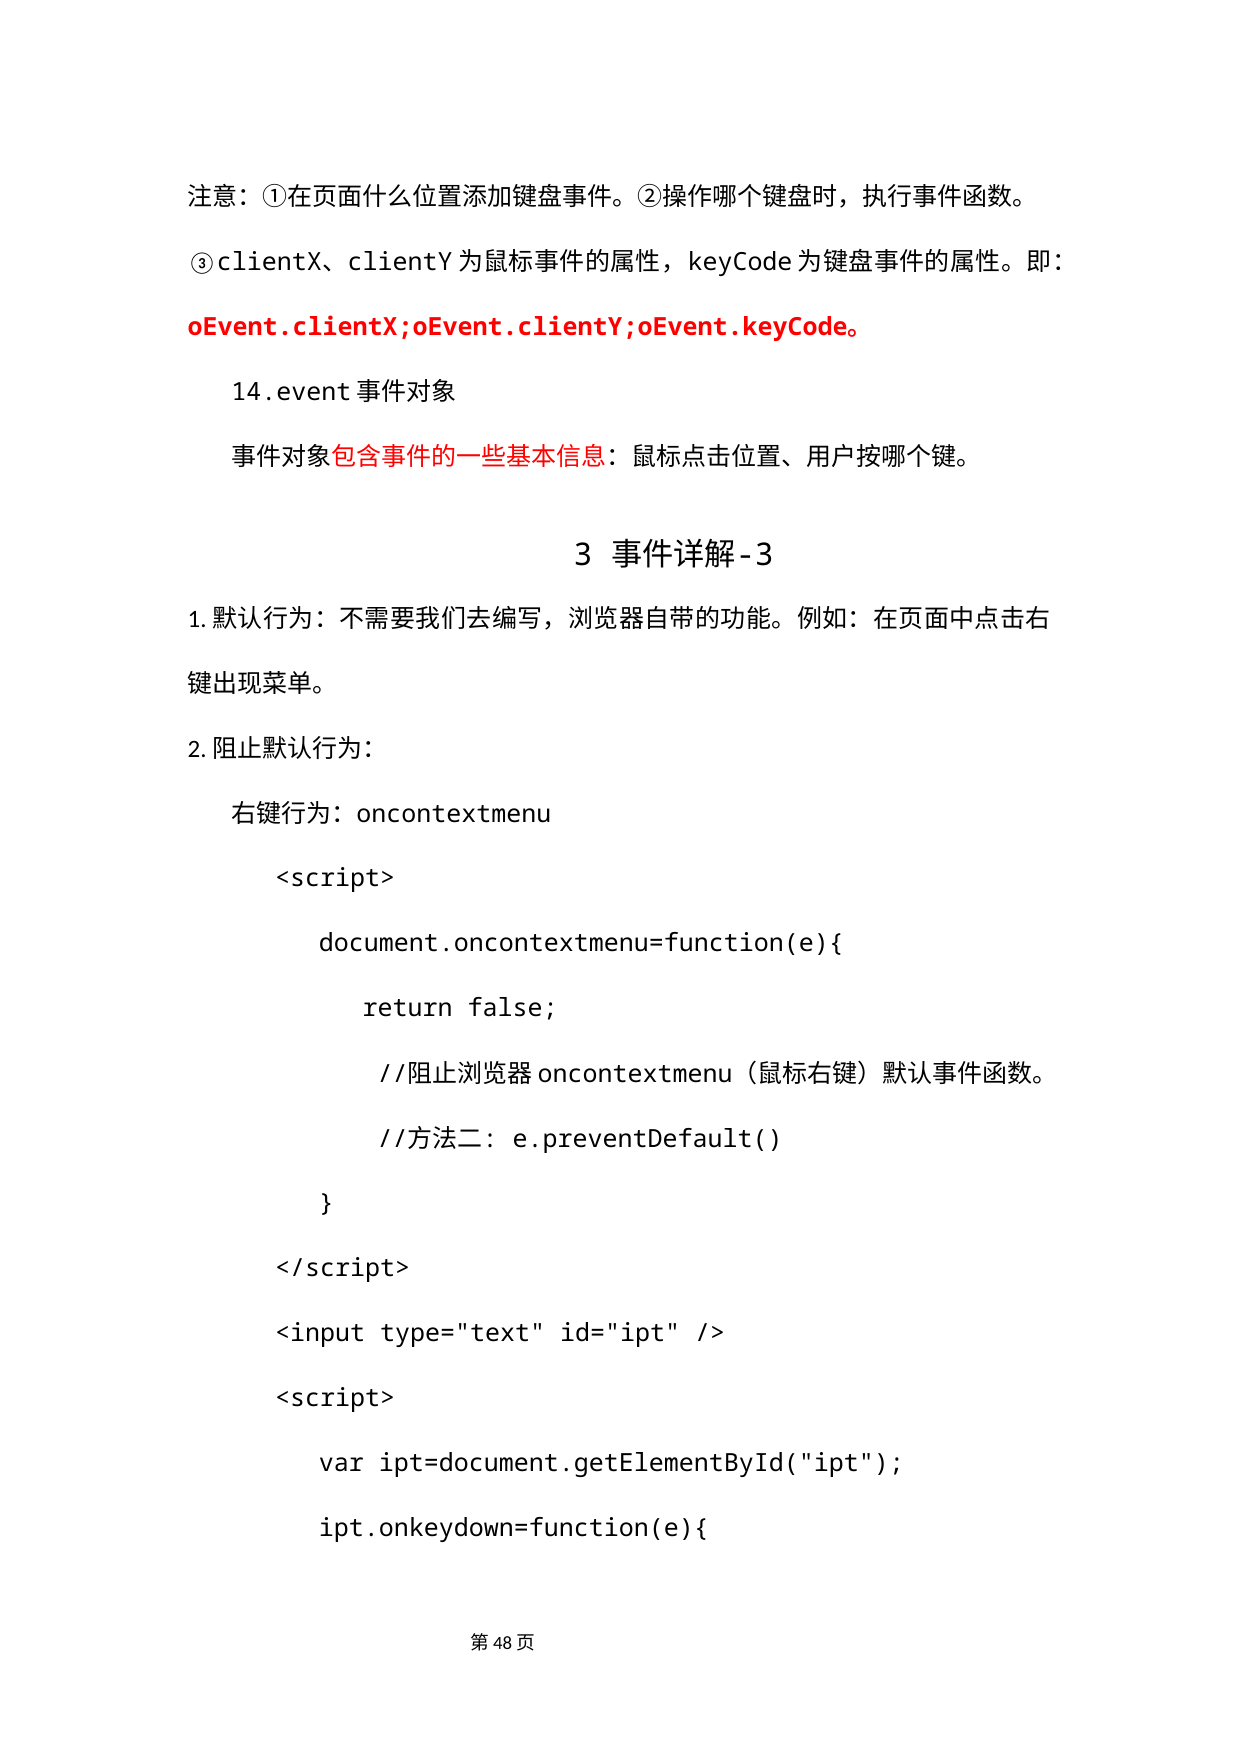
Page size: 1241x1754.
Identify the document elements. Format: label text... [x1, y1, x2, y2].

list 注意：①在页面什么位置添加键盘事件。②操作哪个键盘时，执行事件函数。 [187, 162, 1053, 227]
list ipt.onkeydown=function(e){ [187, 1494, 1053, 1559]
list 阻止默认行为： [187, 714, 1053, 779]
list <input type="text" id="ipt" /> [231, 1299, 1053, 1364]
list document.oncontextmenu=function(e){ [187, 909, 1053, 974]
text ③clientX、clientY为鼠标事件的属性，keyCode为键盘事件的属性。即：oEvent.clientX;oEvent.clientY;oEvent.keyCode。 [187, 227, 1053, 357]
list //方法二: e.preventDefault() [319, 1104, 1053, 1169]
list 事件对象包含事件的一些基本信息：鼠标点击位置、用户按哪个键。 [187, 422, 1053, 487]
list return false; [187, 974, 1053, 1039]
list event事件对象 [187, 357, 1053, 422]
list <script> [231, 844, 1053, 909]
list var ipt=document.getElementById("ipt"); [187, 1429, 1053, 1494]
list 3 事件详解-3 [231, 519, 1053, 584]
list } [187, 1169, 1053, 1234]
list </script> [187, 1234, 1053, 1299]
list <script> [187, 1364, 1053, 1429]
list 默认行为：不需要我们去编写，浏览器自带的功能。例如：在页面中点击右键出现菜单。 [187, 584, 1053, 714]
list //阻止浏览器oncontextmenu（鼠标右键）默认事件函数。 [319, 1039, 1053, 1104]
list 右键行为：oncontextmenu [187, 779, 1053, 844]
